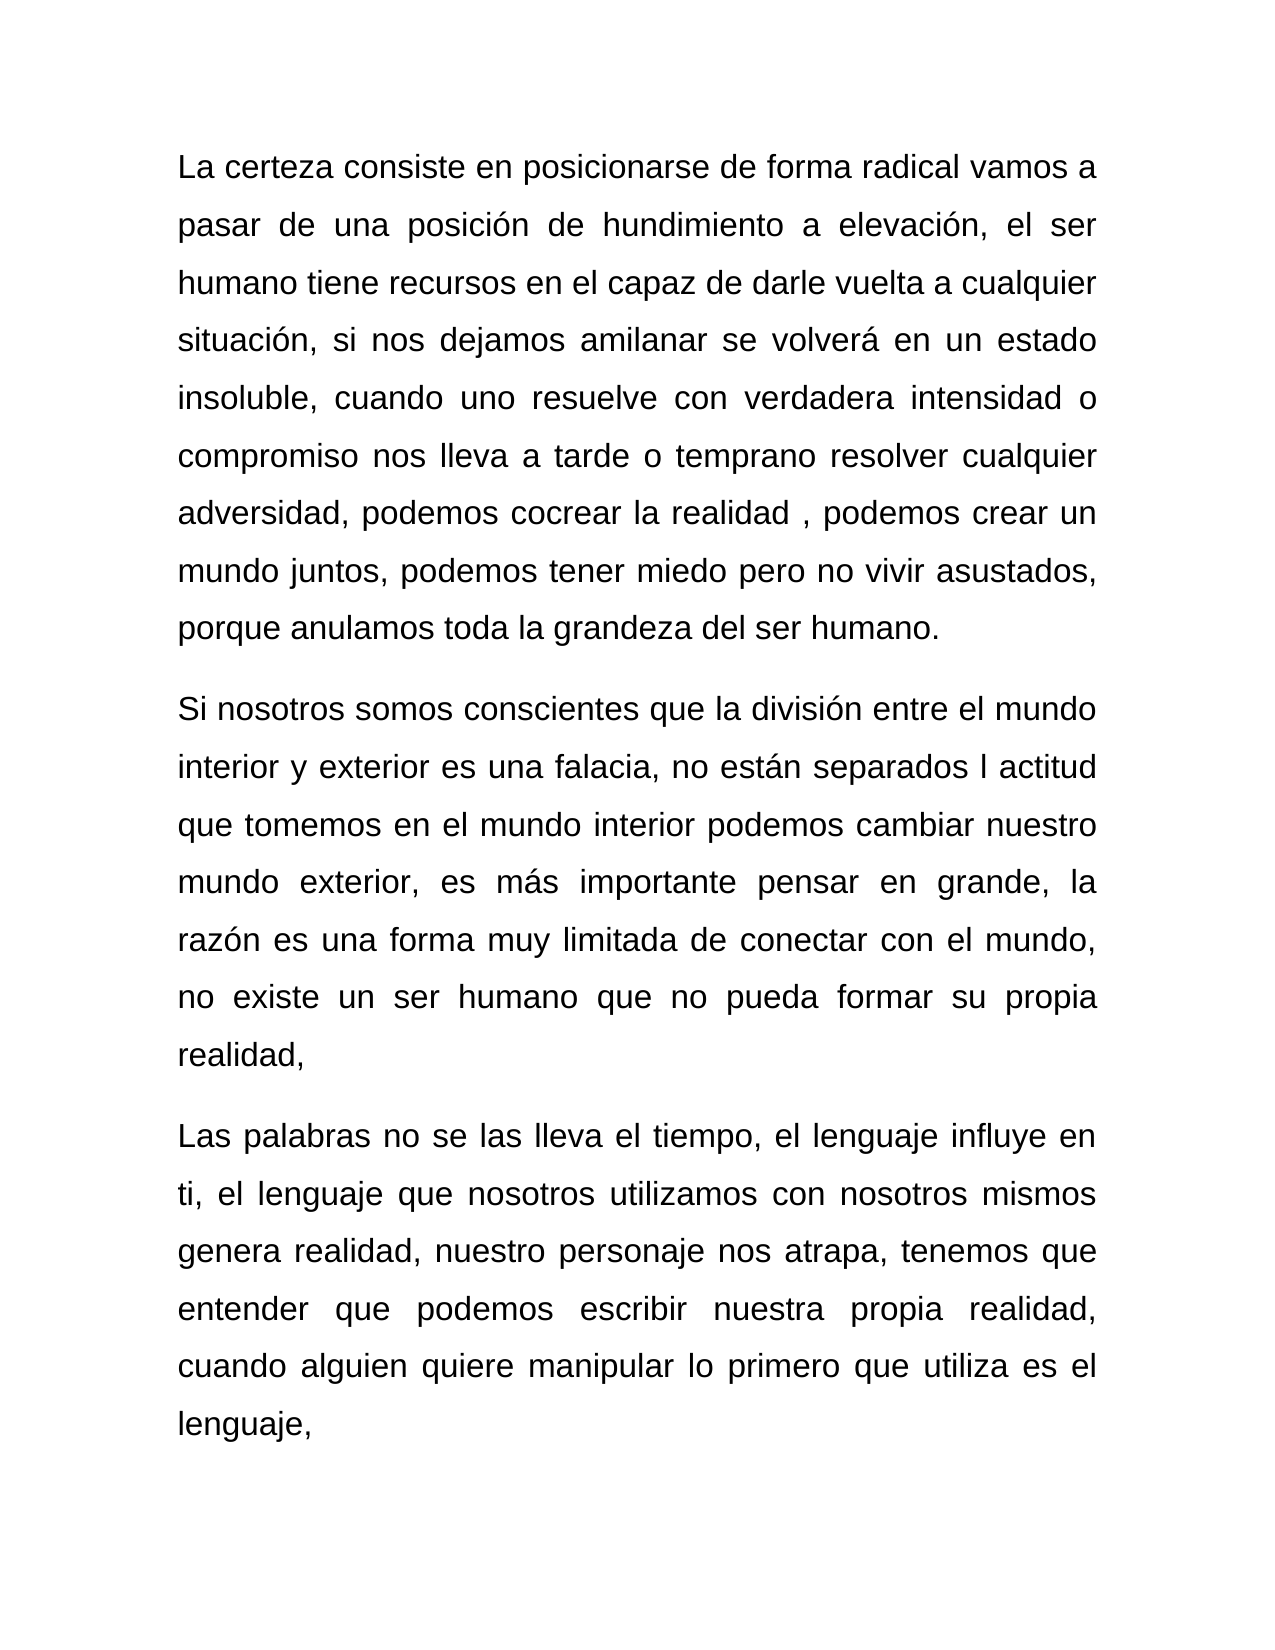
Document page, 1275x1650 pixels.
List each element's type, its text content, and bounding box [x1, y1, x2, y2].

text Si nosotros somos conscientes que la división entre el mundo interior y exterior es una falacia, no están separados l actitud que tomemos en el mundo interior podemos cambiar nuestro mundo exterior, es más importante pensar en grande, la razón es una forma muy limitada de conectar con el mundo, no existe un ser humano que no pueda formar su propia realidad, [177, 689, 1098, 1073]
text La certeza consiste en posicionarse de forma radical vamos a pasar de una posición de hundimiento a elevación, el ser humano tiene recursos en el capaz de darle vuelta a cualquier situación, si nos dejamos amilanar se volverá en un estado insoluble, cuando uno resuelve con verdadera intensidad o compromiso nos lleva a tarde o temprano resolver cualquier adversidad, podemos cocrear la realidad , podemos crear un mundo juntos, podemos tener miedo pero no vivir asustados, porque anulamos toda la grandeza del ser humano. [177, 148, 1098, 647]
text Las palabras no se las lleva el tiempo, el lenguaje influye en ti, el lenguaje que nosotros utilizamos con nosotros mismos genera realidad, nuestro personaje nos atrapa, tenemos que entender que podemos escribir nuestra propia realidad, cuando alguien quiere manipular lo primero que utiliza es el lenguaje, [177, 1116, 1098, 1443]
